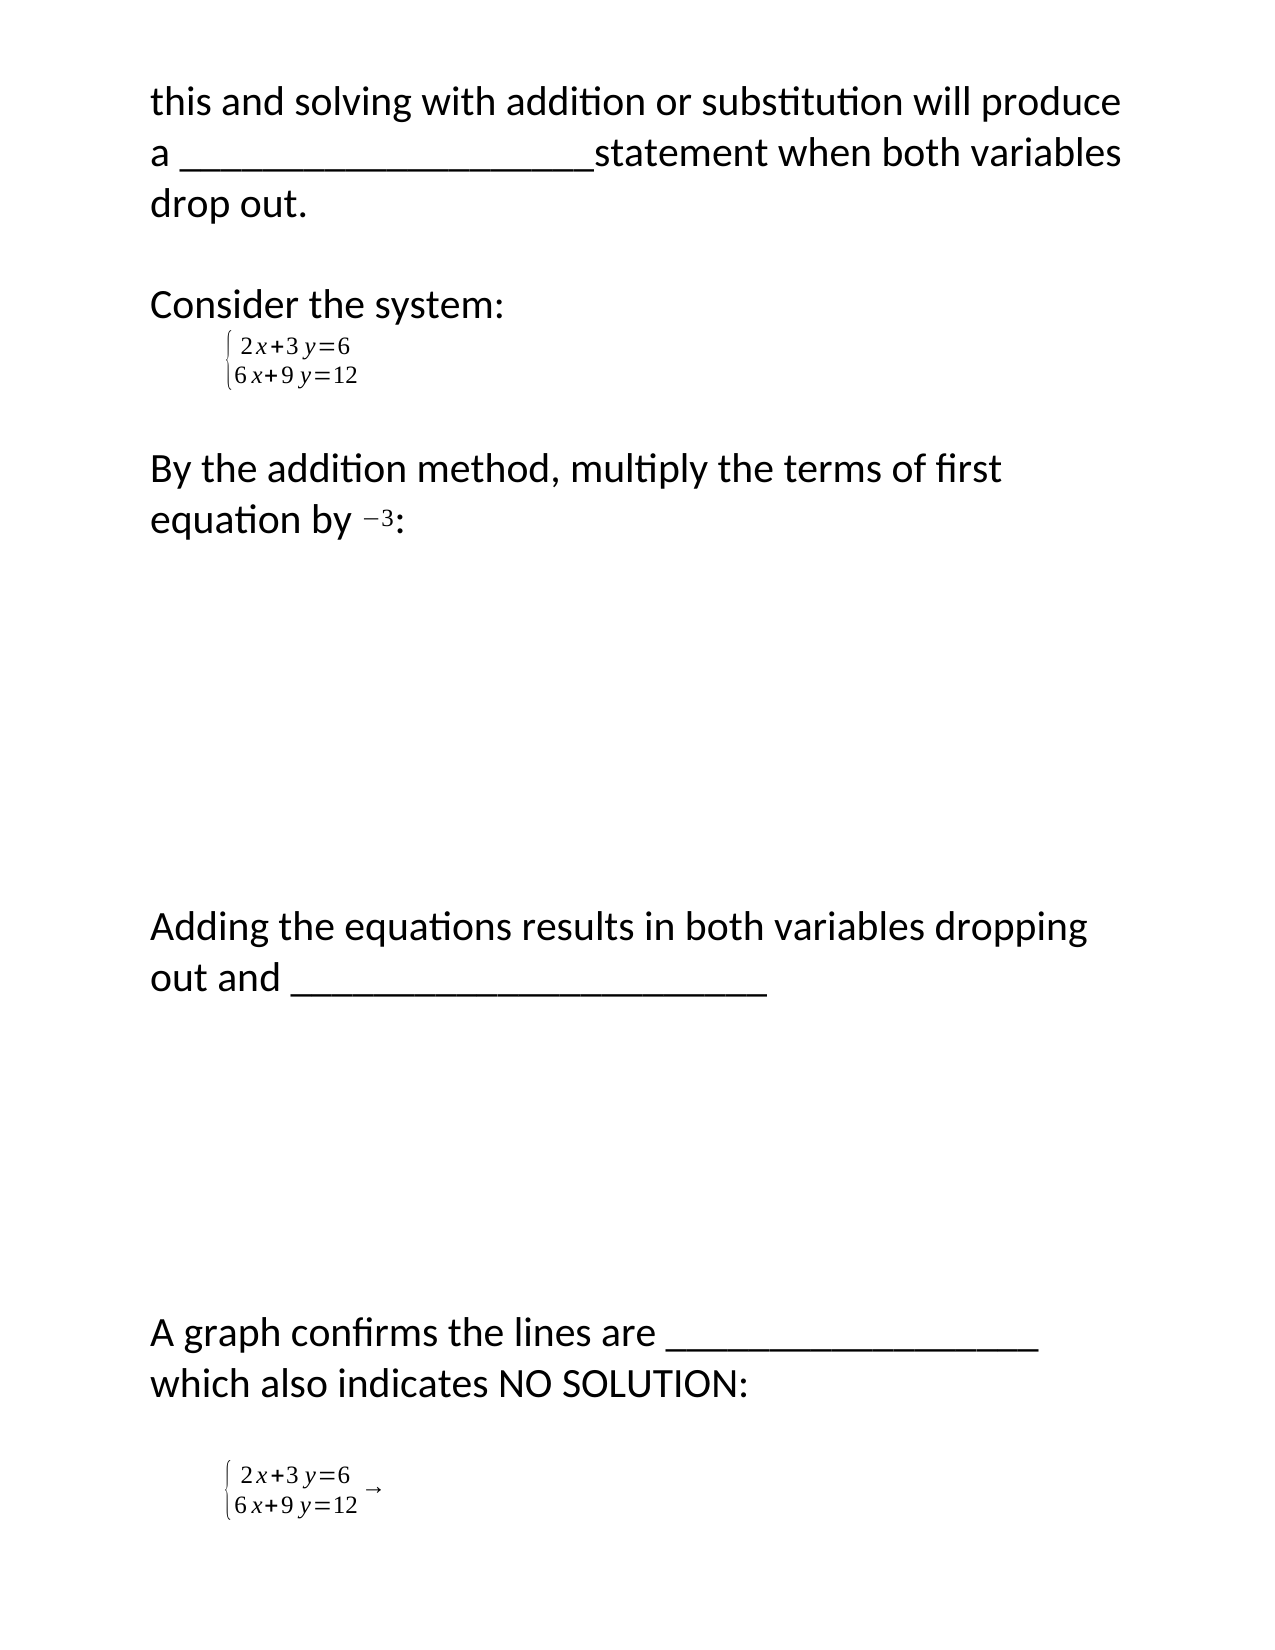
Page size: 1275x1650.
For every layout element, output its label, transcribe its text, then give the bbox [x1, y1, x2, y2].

text Adding the equations results in both variables dropping out and _______________________ [150, 900, 1125, 1001]
text By the addition method, multiply the terms of first equation by : [150, 442, 1125, 544]
text Consider the system: [150, 278, 1125, 329]
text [150, 75, 1125, 227]
text A graph confirms the lines are __________________ which also indicates NO SOLUTION: [150, 1306, 1125, 1408]
